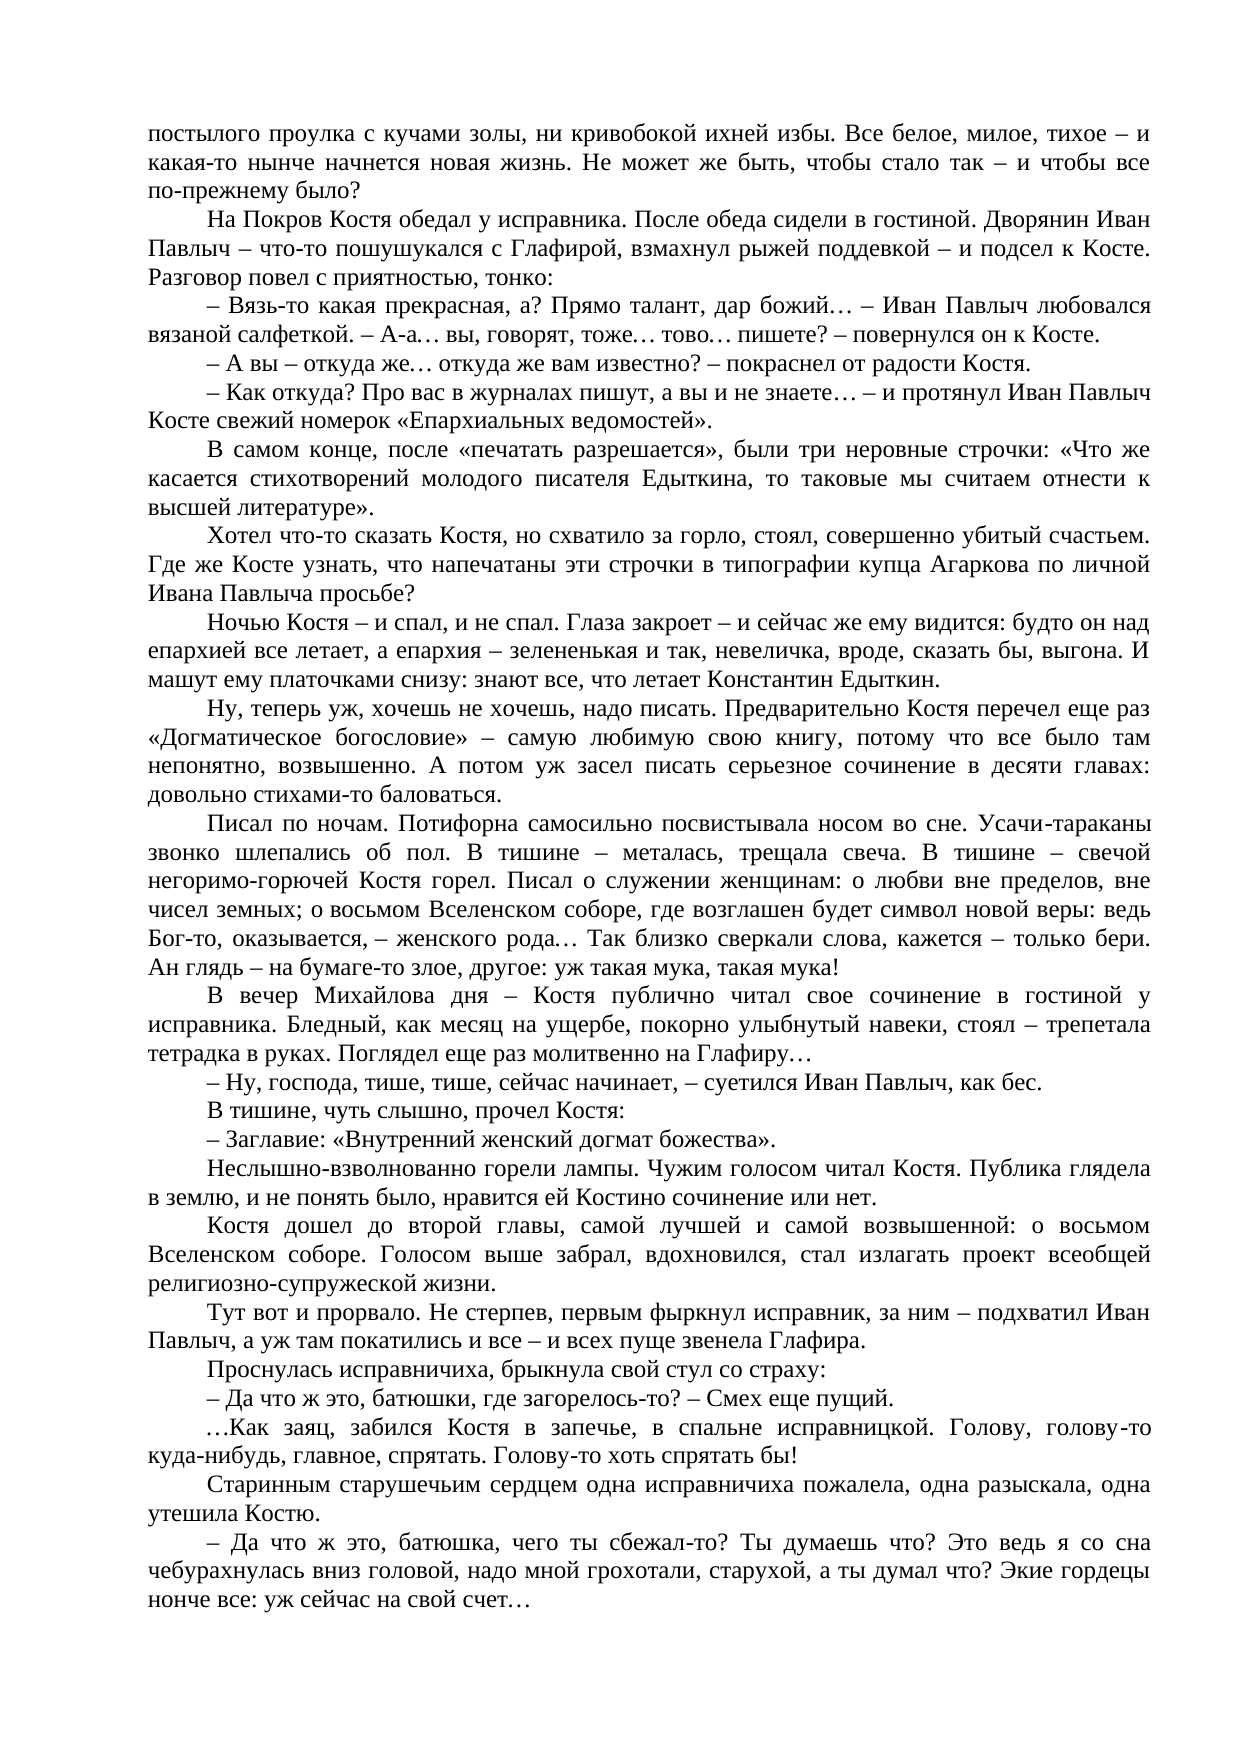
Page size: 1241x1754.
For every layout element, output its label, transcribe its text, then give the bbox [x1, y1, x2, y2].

text Неслышно-взволнованно горели лампы. Чужим голосом читал Костя. Публика глядела в землю, и не понять было, нравится ей Костино сочинение или нет. [148, 1153, 1152, 1211]
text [148, 118, 1152, 204]
text Тут вот и прорвало. Не стерпев, первым фыркнул исправник, за ним – подхватил Иван Павлыч, а уж там покатились и все – и всех пуще звенела Глафира. [148, 1297, 1152, 1354]
text В тишине, чуть слышно, прочел Костя: [148, 1096, 1152, 1124]
text Хотел что-то сказать Костя, но схватило за горло, стоял, совершенно убитый счастьем. Где же Косте узнать, что напечатаны эти строчки в типографии купца Агаркова по личной Ивана Павлыча просьбе? [148, 521, 1152, 607]
text Ну, теперь уж, хочешь не хочешь, надо писать. Предварительно Костя перечел еще раз «Догматическое богословие» – самую любимую свою книгу, потому что все было там непонятно, возвышенно. А потом уж засел писать серьезное сочинение в десяти главах: довольно стихами-то баловаться. [148, 693, 1152, 808]
text В вечер Михайлова дня – Костя публично читал свое сочинение в гостиной у исправника. Бледный, как месяц на ущербе, покорно улыбнутый навеки, стоял – трепетала тетрадка в руках. Поглядел еще раз молитвенно на Глафиру… [148, 981, 1152, 1067]
text – Да что ж это, батюшка, чего ты сбежал-то? Ты думаешь что? Это ведь я со сна чебурахнулась вниз головой, надо мной грохотали, старухой, а ты думал что? Экие гордецы нонче все: уж сейчас на свой счет… [148, 1527, 1152, 1613]
text – Как откуда? Про вас в журналах пишут, а вы и не знаете… – и протянул Иван Павлыч Косте свежий номерок «Епархиальных ведомостей». [148, 377, 1152, 434]
text Писал по ночам. Потифорна самосильно посвистывала носом во сне. Усачи-тараканы звонко шлепались об пол. В тишине – металась, трещала свеча. В тишине – свечой негоримо-горючей Костя горел. Писал о служении женщинам: о любви вне пределов, вне чисел земных; о восьмом Вселенском соборе, где возглашен будет символ новой веры: ведь Бог-то, оказывается, – женского рода… Так близко сверкали слова, кажется – только бери. Ан глядь – на бумаге-то злое, другое: уж такая мука, такая мука! [148, 808, 1152, 981]
text Ночью Костя – и спал, и не спал. Глаза закроет – и сейчас же ему видится: будто он над епархией все летает, а епархия – зелененькая и так, невеличка, вроде, сказать бы, выгона. И машут ему платочками снизу: знают все, что летает Константин Едыткин. [148, 607, 1152, 693]
text Старинным старушечьим сердцем одна исправничиха пожалела, одна разыскала, одна утешила Костю. [148, 1469, 1152, 1527]
text В самом конце, после «печатать разрешается», были три неровные строчки: «Что же касается стихотворений молодого писателя Едыткина, то таковые мы считаем отнести к высшей литературе». [148, 434, 1152, 521]
text – А вы – откуда же… откуда же вам известно? – покраснел от радости Костя. [148, 348, 1152, 377]
text – Вязь-то какая прекрасная, а? Прямо талант, дар божий… – Иван Павлыч любовался вязаной салфеткой. – А-а… вы, говорят, тоже… тово… пишете? – повернулся он к Косте. [148, 291, 1152, 348]
text Костя дошел до второй главы, самой лучшей и самой возвышенной: о восьмом Вселенском соборе. Голосом выше забрал, вдохновился, стал излагать проект всеобщей религиозно-супружеской жизни. [148, 1211, 1152, 1297]
text – Да что ж это, батюшки, где загорелось-то? – Смех еще пущий. [148, 1383, 1152, 1412]
text …Как заяц, забился Костя в запечье, в спальне исправницкой. Голову, голову-то куда-нибудь, главное, спрятать. Голову-то хоть спрятать бы! [148, 1412, 1152, 1469]
text Проснулась исправничиха, брыкнула свой стул со страху: [148, 1354, 1152, 1383]
text На Покров Костя обедал у исправника. После обеда сидели в гостиной. Дворянин Иван Павлыч – что-то пошушукался с Глафирой, взмахнул рыжей поддевкой – и подсел к Косте. Разговор повел с приятностью, тонко: [148, 204, 1152, 291]
text – Ну, господа, тише, тише, сейчас начинает, – суетился Иван Павлыч, как бес. [148, 1067, 1152, 1096]
text – Заглавие: «Внутренний женский догмат божества». [148, 1124, 1152, 1153]
